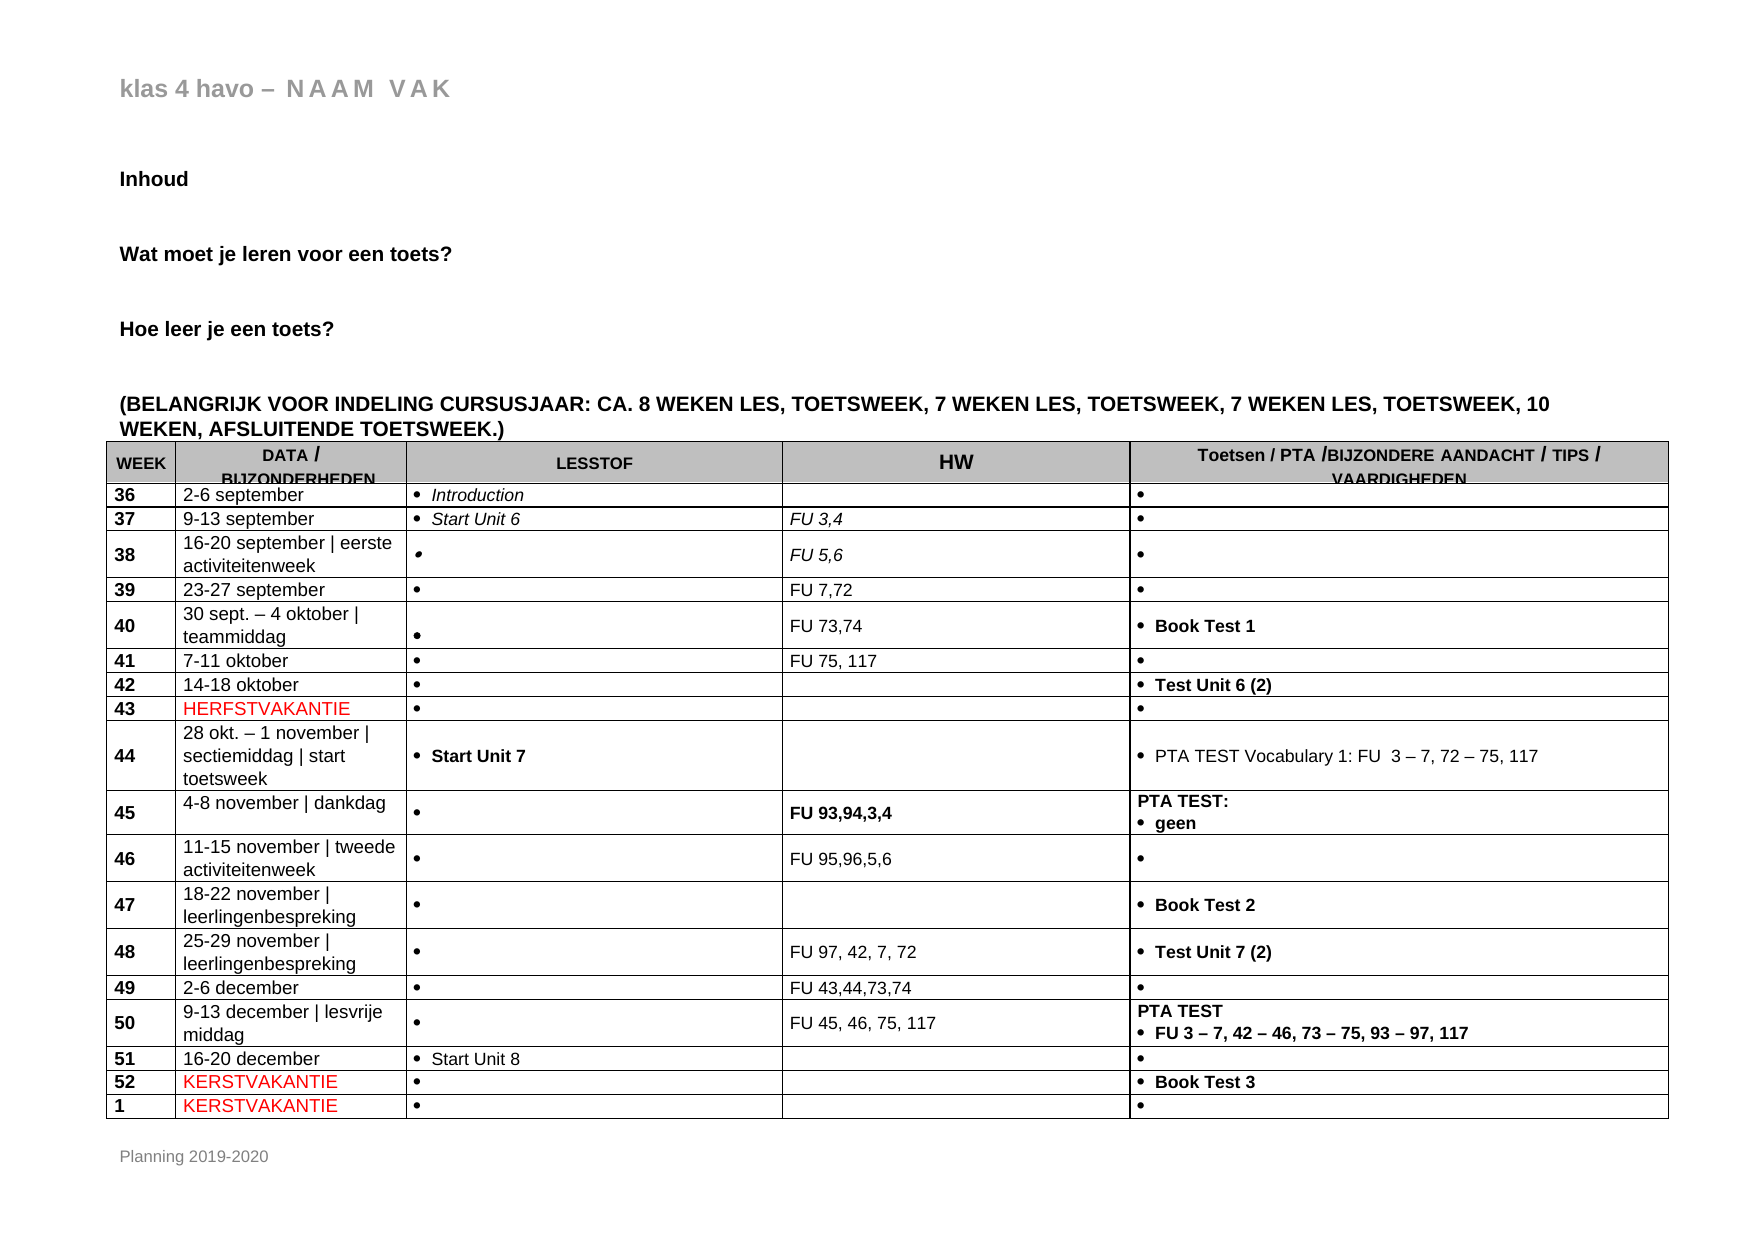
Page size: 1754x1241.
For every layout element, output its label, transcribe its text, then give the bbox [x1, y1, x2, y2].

table_cell [407, 697, 782, 720]
table_cell [407, 1071, 782, 1093]
table_cell Book Test 1 [1131, 602, 1668, 648]
table_cell [407, 578, 782, 601]
table_cell 40 [107, 602, 175, 648]
table_cell [407, 882, 782, 928]
table_cell 4-8 november | dankdag [176, 791, 406, 834]
table_cell FU 93,94,3,4 [783, 791, 1129, 834]
table_cell [1131, 835, 1668, 881]
table_cell 7-11 oktober [176, 649, 406, 672]
table_cell [1131, 578, 1668, 601]
table_cell [1131, 697, 1668, 720]
table_cell 30 sept. – 4 oktober | teammiddag [176, 602, 406, 648]
table_cell Book Test 3 [1131, 1071, 1668, 1093]
table_cell FU 5,6 [783, 531, 1129, 577]
table_cell Start Unit 7 [407, 721, 782, 790]
table_cell [1131, 531, 1668, 577]
table_cell 18-22 november | leerlingenbespreking [176, 882, 406, 928]
table_cell FU 3,4 [783, 508, 1129, 530]
table_cell Introduction [407, 484, 782, 506]
table_cell 2-6 december [176, 976, 406, 999]
table_cell 16-20 september | eerste activiteitenweek [176, 531, 406, 577]
table_cell [407, 602, 782, 648]
table_cell PTA TEST: geen [1131, 791, 1668, 834]
table_cell 39 [107, 578, 175, 601]
table_cell 11-15 november | tweede activiteitenweek [176, 835, 406, 881]
table_cell [1131, 1095, 1668, 1117]
text Inhoud [119, 166, 1636, 191]
table_header HW [783, 442, 1129, 482]
text Hoe leer je een toets? [119, 316, 1636, 341]
table_cell 47 [107, 882, 175, 928]
table_header lesstof [407, 442, 782, 482]
table_cell [783, 882, 1129, 928]
table_cell 37 [107, 508, 175, 530]
text (BELANGRIJK VOOR INDELING CURSUSJAAR: CA. 8 WEKEN LES, TOETSWEEK, 7 WEKEN LES, TOETSWEEK, 7 WEKEN LES, TOETSWEEK, 10 WEKEN, AFSLUITENDE TOETSWEEK.) [119, 391, 1636, 441]
table_cell 9-13 december | lesvrije middag [176, 1000, 406, 1046]
table_header data / bijzonderheden [176, 442, 406, 482]
table_cell [783, 697, 1129, 720]
table_cell [783, 673, 1129, 696]
table_cell [783, 721, 1129, 790]
table_cell 46 [107, 835, 175, 881]
table_cell 25-29 november | leerlingenbespreking [176, 929, 406, 975]
table_cell [1131, 508, 1668, 530]
table_cell 1 [107, 1095, 175, 1117]
table_cell [1131, 976, 1668, 999]
table_cell 44 [107, 721, 175, 790]
table_cell 50 [107, 1000, 175, 1046]
table_cell [1131, 649, 1668, 672]
table_cell 42 [107, 673, 175, 696]
table_cell FU 75, 117 [783, 649, 1129, 672]
table_cell [1131, 1047, 1668, 1069]
table_header week [107, 442, 175, 482]
text Wat moet je leren voor een toets? [119, 241, 1636, 266]
table_cell [407, 835, 782, 881]
table_cell [783, 1095, 1129, 1117]
table_cell PTA TEST Vocabulary 1: FU 3 – 7, 72 – 75, 117 [1131, 721, 1668, 790]
table_cell 51 [107, 1047, 175, 1069]
table_cell FU 97, 42, 7, 72 [783, 929, 1129, 975]
table_cell [407, 1000, 782, 1046]
table_cell FU 7,72 [783, 578, 1129, 601]
table_cell Start Unit 8 [407, 1047, 782, 1069]
table_cell 45 [107, 791, 175, 834]
table_cell [783, 484, 1129, 506]
table_cell 23-27 september [176, 578, 406, 601]
table_cell Book Test 2 [1131, 882, 1668, 928]
table_cell [407, 649, 782, 672]
table_cell HERFSTVAKANTIE [176, 697, 406, 720]
table_cell 48 [107, 929, 175, 975]
table_cell [783, 1047, 1129, 1069]
table_cell 2-6 september [176, 484, 406, 506]
table_cell 36 [107, 484, 175, 506]
table_cell 38 [107, 531, 175, 577]
table_cell FU 73,74 [783, 602, 1129, 648]
table_cell [407, 929, 782, 975]
table_cell KERSTVAKANTIE [176, 1071, 406, 1093]
table_cell [407, 976, 782, 999]
table_cell 49 [107, 976, 175, 999]
table_cell PTA TEST FU 3 – 7, 42 – 46, 73 – 75, 93 – 97, 117 [1131, 1000, 1668, 1046]
table_cell 41 [107, 649, 175, 672]
table_cell Test Unit 7 (2) [1131, 929, 1668, 975]
table_cell KERSTVAKANTIE [176, 1095, 406, 1117]
table_cell 52 [107, 1071, 175, 1093]
table_cell 16-20 december [176, 1047, 406, 1069]
table_cell [407, 531, 782, 577]
table_cell [407, 791, 782, 834]
table_cell Test Unit 6 (2) [1131, 673, 1668, 696]
table_cell 9-13 september [176, 508, 406, 530]
table_cell 28 okt. – 1 november | sectiemiddag | start toetsweek [176, 721, 406, 790]
table_cell 14-18 oktober [176, 673, 406, 696]
table_cell [407, 1095, 782, 1117]
table_cell FU 45, 46, 75, 117 [783, 1000, 1129, 1046]
table_cell FU 43,44,73,74 [783, 976, 1129, 999]
table_cell [1131, 484, 1668, 506]
table_cell FU 95,96,5,6 [783, 835, 1129, 881]
table_cell 43 [107, 697, 175, 720]
table_cell [783, 1071, 1129, 1093]
table_cell Start Unit 6 [407, 508, 782, 530]
table_header Toetsen / PTA /bijzondere aandacht / tips / vaardigheden [1131, 442, 1668, 482]
table_cell [407, 673, 782, 696]
